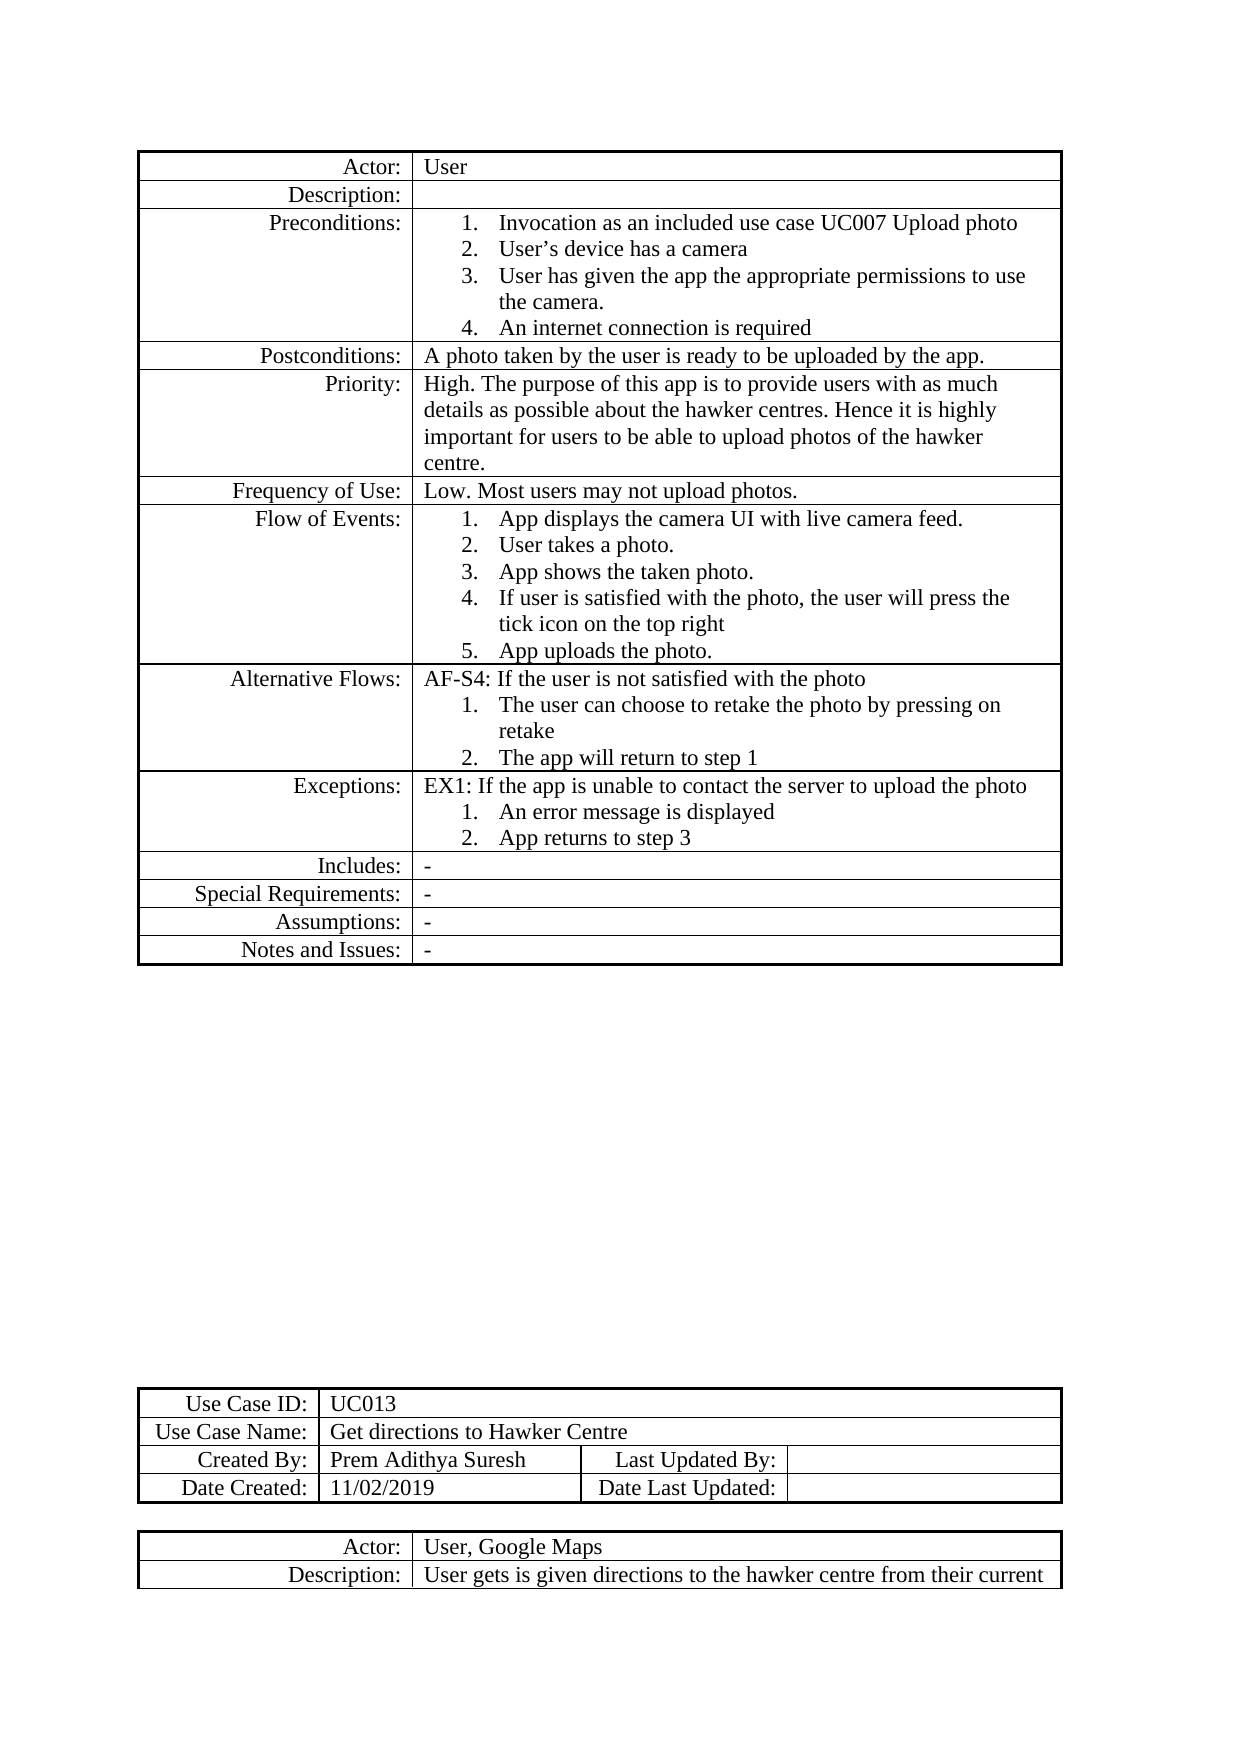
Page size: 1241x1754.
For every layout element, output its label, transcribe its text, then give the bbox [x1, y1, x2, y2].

table_cell Includes: [140, 852, 412, 879]
table_cell [788, 1446, 1060, 1473]
table_cell AF-S4: If the user is not satisfied with the photo The user can choose to retake the photo by pressing on retake The app will return to step 1 [413, 665, 1060, 770]
table_cell App displays the camera UI with live camera feed. User takes a photo. App shows the taken photo. If user is satisfied with the photo, the user will press the tick icon on the top right App uploads the photo. [413, 505, 1060, 663]
table_header User [413, 153, 1060, 179]
table_cell Last Updated By: [582, 1446, 787, 1473]
table_cell Special Requirements: [140, 880, 412, 907]
table_cell Preconditions: [140, 209, 412, 341]
table_cell High. The purpose of this app is to provide users with as much details as possible about the hawker centres. Hence it is highly important for users to be able to upload photos of the hawker centre. [413, 370, 1060, 476]
table_cell [788, 1474, 1060, 1501]
table_cell Description: [140, 181, 412, 207]
table_header Actor: [140, 153, 412, 179]
table_cell Description: [140, 1561, 412, 1587]
table_cell Low. Most users may not upload photos. [413, 477, 1060, 503]
table_cell Prem Adithya Suresh [320, 1446, 580, 1473]
table_cell [413, 181, 1060, 207]
table_cell EX1: If the app is unable to contact the server to upload the photo An error message is displayed App returns to step 3 [413, 772, 1060, 851]
table_cell Get directions to Hawker Centre [320, 1418, 1060, 1445]
table_cell 11/02/2019 [320, 1474, 580, 1501]
table_cell Priority: [140, 370, 412, 476]
table_header UC013 [320, 1390, 1060, 1417]
table_cell A photo taken by the user is ready to be uploaded by the app. [413, 342, 1060, 369]
table_cell Created By: [140, 1446, 318, 1473]
table_cell - [413, 936, 1060, 962]
table_header Actor: [140, 1533, 412, 1559]
table_cell Date Created: [140, 1474, 318, 1501]
table_cell Notes and Issues: [140, 936, 412, 962]
table_cell Frequency of Use: [140, 477, 412, 503]
table_cell - [413, 908, 1060, 934]
table_cell Flow of Events: [140, 505, 412, 663]
table_cell Date Last Updated: [582, 1474, 787, 1501]
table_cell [413, 1561, 1060, 1587]
table_cell - [413, 880, 1060, 907]
table_cell Invocation as an included use case UC007 Upload photo User’s device has a camera User has given the app the appropriate permissions to use the camera. An internet connection is required [413, 209, 1060, 341]
table_header Use Case ID: [140, 1390, 318, 1417]
table_cell Postconditions: [140, 342, 412, 369]
table_cell Alternative Flows: [140, 665, 412, 770]
table_cell Use Case Name: [140, 1418, 318, 1445]
table_header User, Google Maps [413, 1533, 1060, 1559]
table_cell - [413, 852, 1060, 879]
table_cell Exceptions: [140, 772, 412, 851]
table_cell Assumptions: [140, 908, 412, 934]
